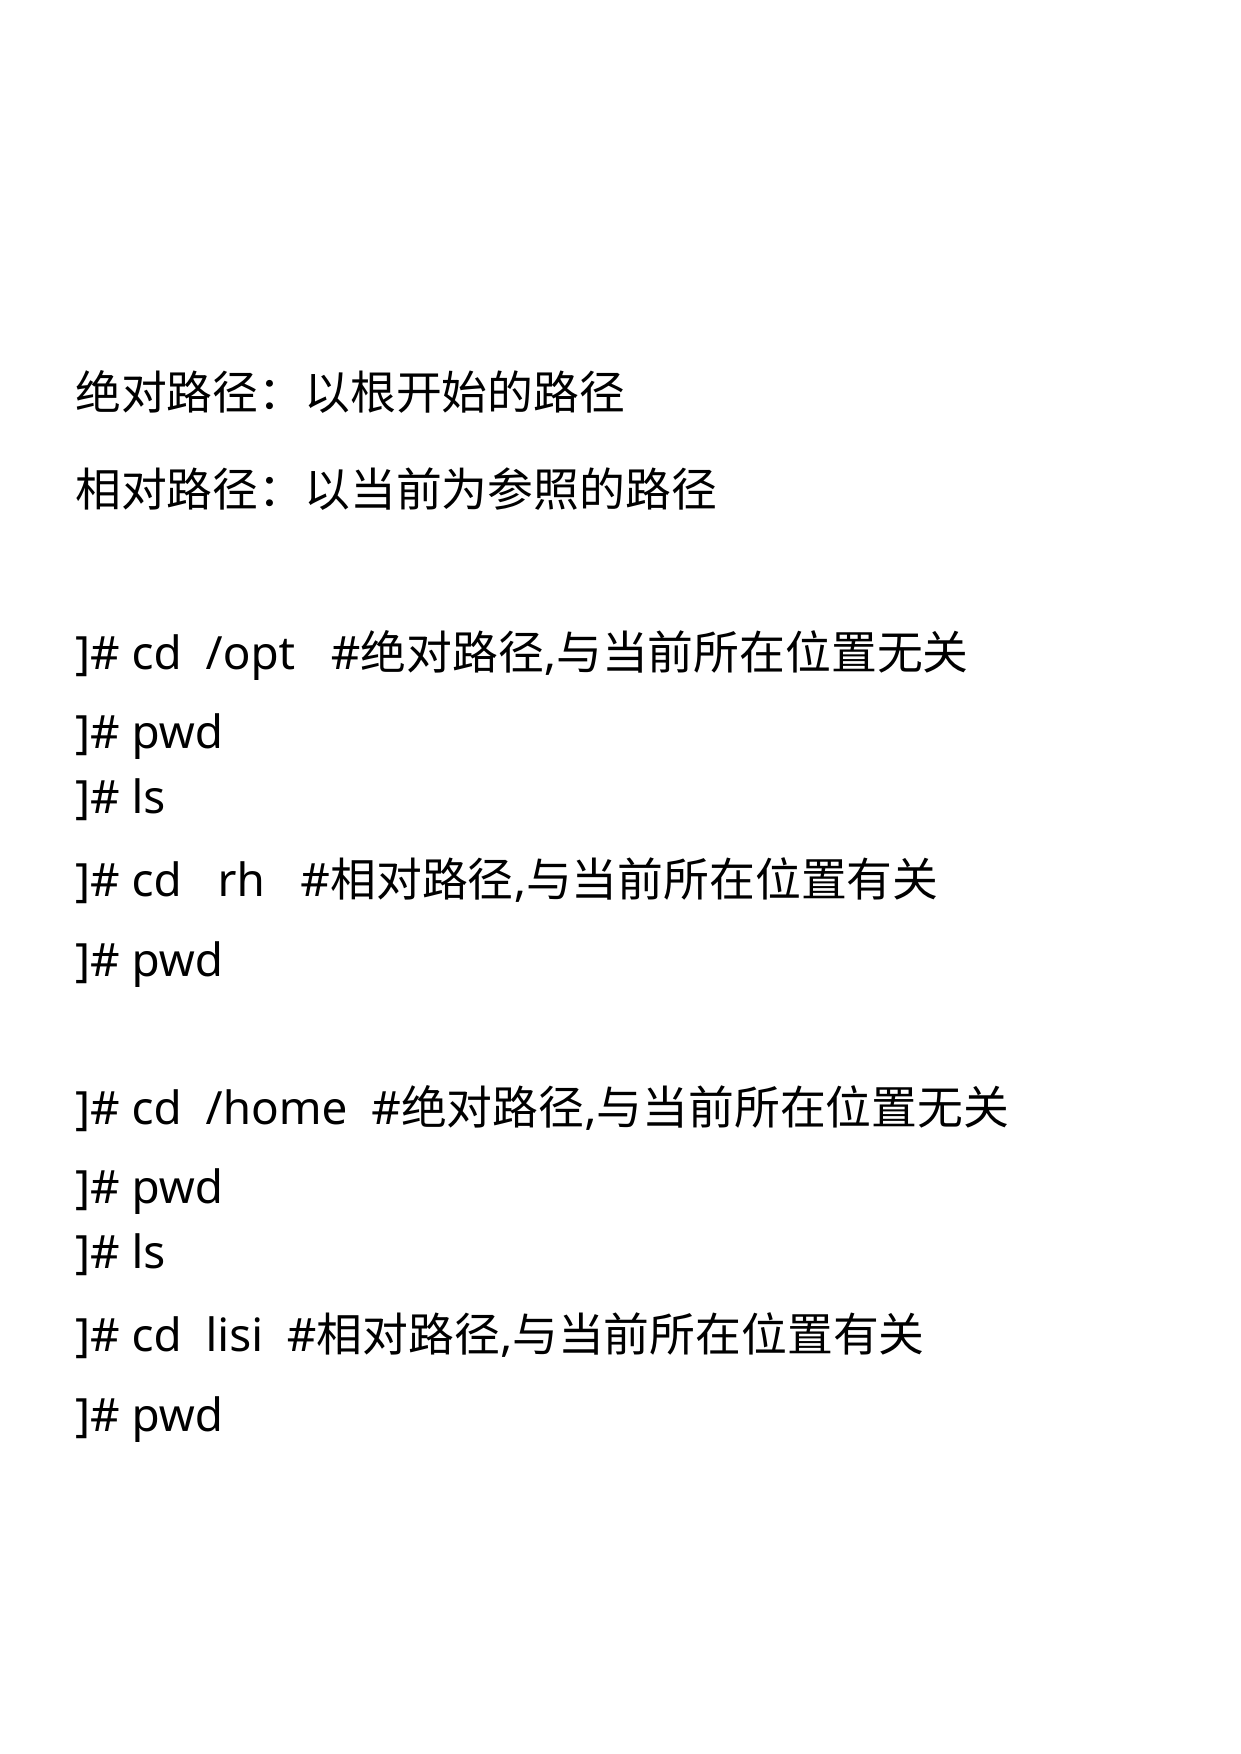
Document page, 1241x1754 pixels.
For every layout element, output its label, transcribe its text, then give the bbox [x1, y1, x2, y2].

text ]# cd /opt #绝对路径,与当前所在位置无关 [75, 601, 1165, 698]
text 相对路径：以当前为参照的路径 [75, 438, 1165, 536]
text ]# pwd [75, 698, 1165, 763]
text ]# cd lisi #相对路径,与当前所在位置有关 [75, 1283, 1165, 1381]
text ]# ls [75, 763, 1165, 828]
text ]# pwd [75, 926, 1165, 991]
text ]# cd rh #相对路径,与当前所在位置有关 [75, 828, 1165, 926]
text ]# pwd [75, 1381, 1165, 1446]
text ]# cd /home #绝对路径,与当前所在位置无关 [75, 1056, 1165, 1153]
text 绝对路径：以根开始的路径 [75, 341, 1165, 438]
text ]# ls [75, 1218, 1165, 1283]
text ]# pwd [75, 1153, 1165, 1218]
